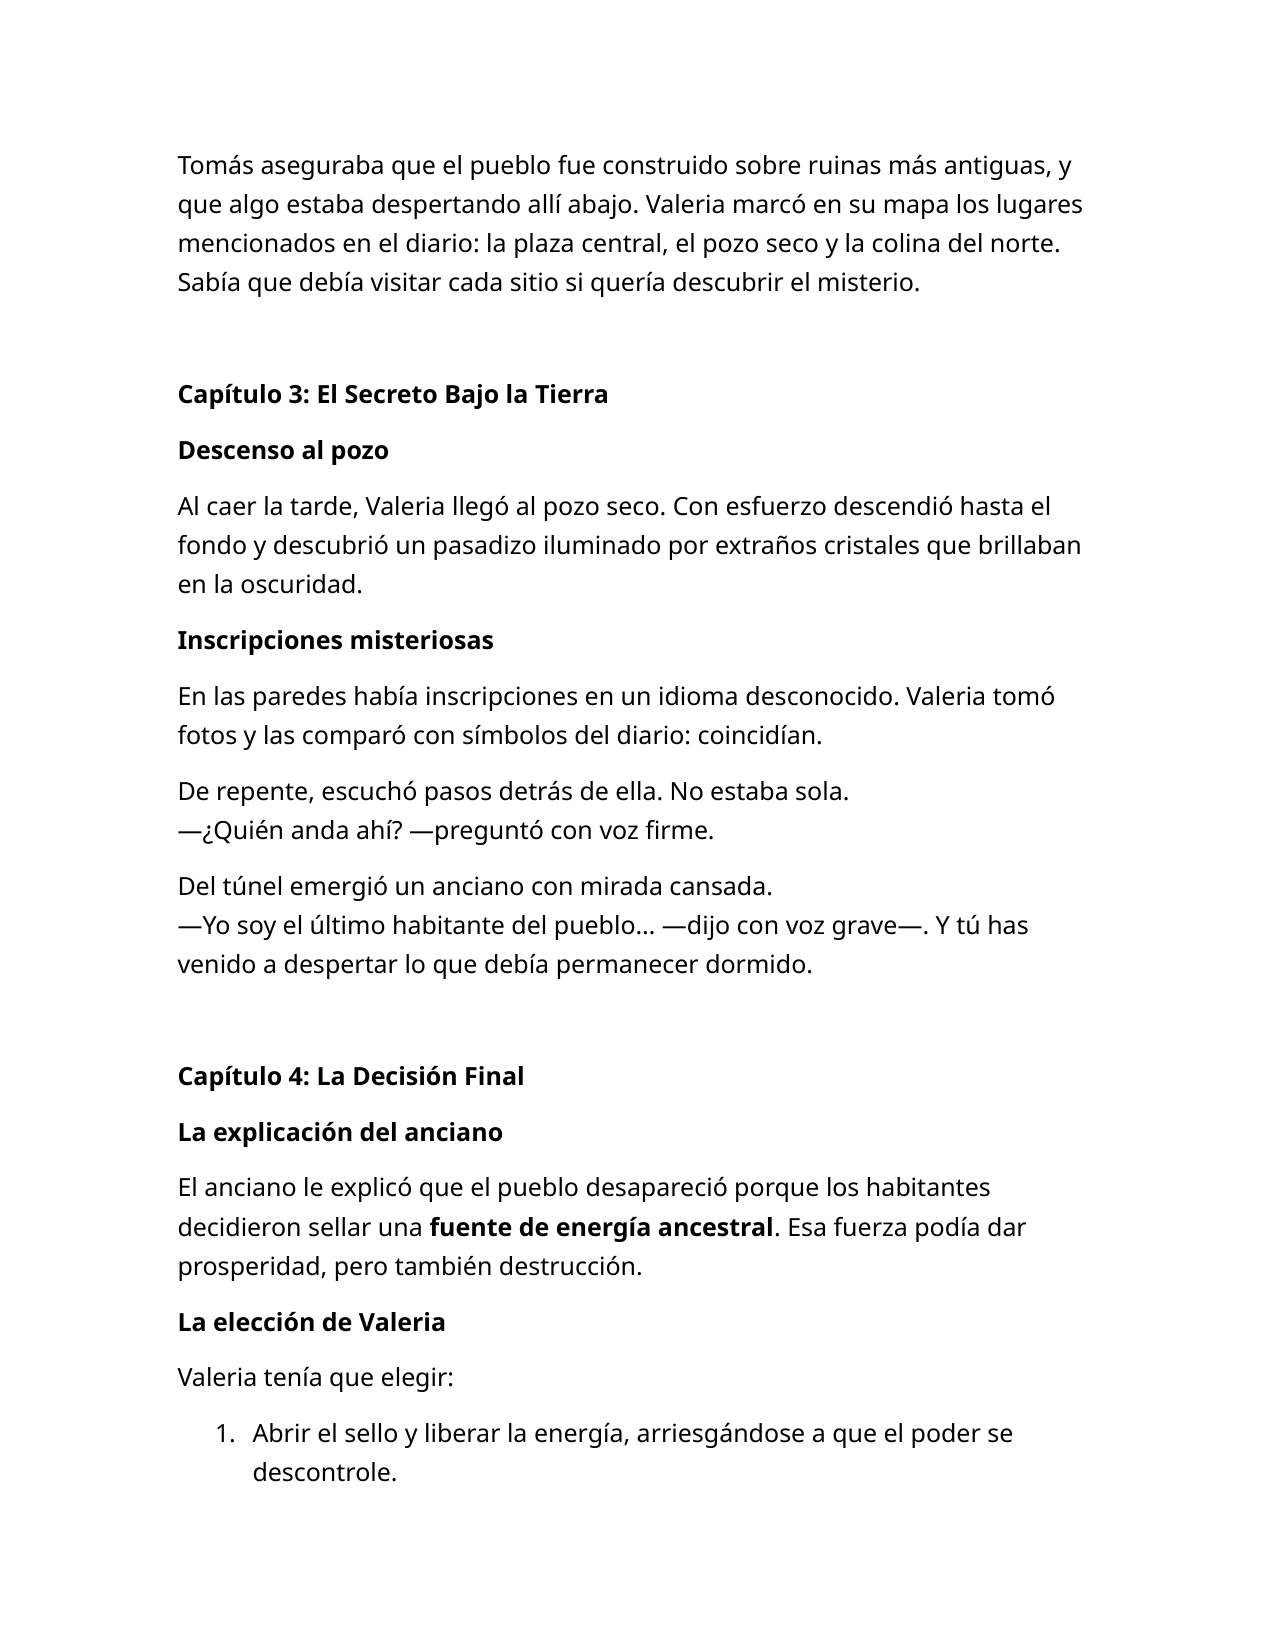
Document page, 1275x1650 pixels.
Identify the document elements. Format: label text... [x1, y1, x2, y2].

text La elección de Valeria [177, 1304, 1098, 1338]
list Abrir el sello y liberar la energía, arriesgándose a que el poder se descontrole. [215, 1416, 1098, 1489]
text Al caer la tarde, Valeria llegó al pozo seco. Con esfuerzo descendió hasta el fondo y descubrió un pasadizo iluminado por extraños cristales que brillaban en la oscuridad. [177, 488, 1098, 601]
text Tomás aseguraba que el pueblo fue construido sobre ruinas más antiguas, y que algo estaba despertando allí abajo. Valeria marcó en su mapa los lugares mencionados en el diario: la plaza central, el pozo seco y la colina del norte. Sabía que debía visitar cada sitio si quería descubrir el misterio. [177, 148, 1098, 299]
text Capítulo 3: El Secreto Bajo la Tierra [177, 377, 1098, 411]
text En las paredes había inscripciones en un idioma desconocido. Valeria tomó fotos y las comparó con símbolos del diario: coincidían. [177, 678, 1098, 752]
text Valeria tenía que elegir: [177, 1360, 1098, 1394]
text De repente, escuchó pasos detrás de ella. No estaba sola. —¿Quién anda ahí? —preguntó con voz firme. [177, 773, 1098, 847]
text La explicación del anciano [177, 1114, 1098, 1148]
text Del túnel emergió un anciano con mirada cansada. —Yo soy el último habitante del pueblo… —dijo con voz grave—. Y tú has venido a despertar lo que debía permanecer dormido. [177, 868, 1098, 981]
text Inscripciones misteriosas [177, 623, 1098, 657]
text El anciano le explicó que el pueblo desapareció porque los habitantes decidieron sellar una fuente de energía ancestral. Esa fuerza podía dar prosperidad, pero también destrucción. [177, 1170, 1098, 1282]
text Descenso al pozo [177, 433, 1098, 467]
text Capítulo 4: La Decisión Final [177, 1058, 1098, 1092]
